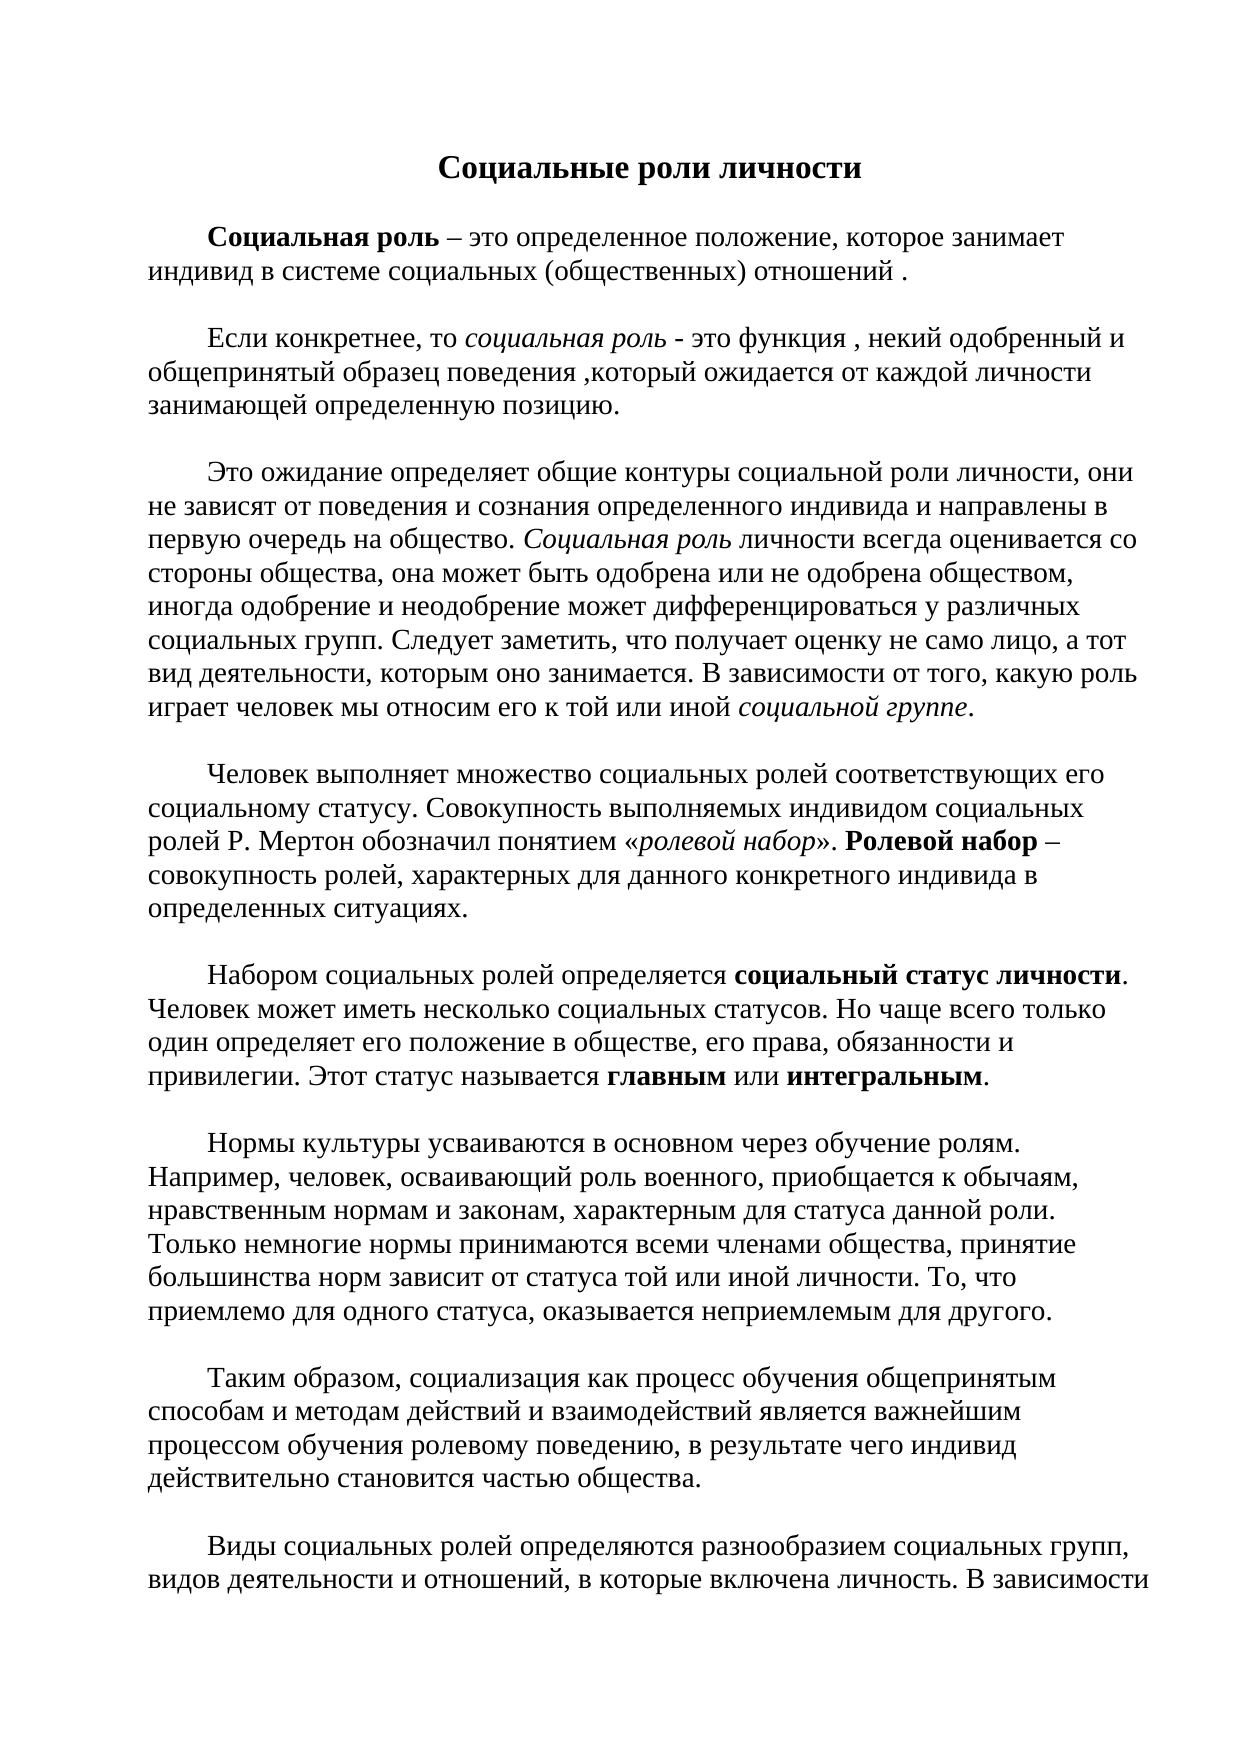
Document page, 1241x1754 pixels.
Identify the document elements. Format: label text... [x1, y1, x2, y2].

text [148, 1528, 1152, 1595]
text Социальные роли личности [148, 148, 1152, 186]
text Человек выполняет множество социальных ролей соответствующих его социальному статусу. Совокупность выполняемых индивидом социальных ролей Р. Мертон обозначил понятием «ролевой набор». Ролевой набор – совокупность ролей, характерных для данного конкретного индивида в определенных ситуациях. [148, 756, 1152, 924]
text Набором социальных ролей определяется социальный статус личности. Человек может иметь несколько социальных статусов. Но чаще всего только один определяет его положение в обществе, его права, обязанности и привилегии. Этот статус называется главным или интегральным. [148, 957, 1152, 1092]
text Если конкретнее, то социальная роль - это функция , некий одобренный и общепринятый образец поведения ,который ожидается от каждой личности занимающей определенную позицию. [148, 320, 1152, 421]
text Таким образом, социализация как процесс обучения общепринятым способам и методам действий и взаимодействий является важнейшим процессом обучения ролевому поведению, в результате чего индивид действительно становится частью общества. [148, 1360, 1152, 1494]
text Нормы культуры усваиваются в основном через обучение ролям. Например, человек, осваивающий роль военного, приобщается к обычаям, нравственным нормам и законам, характерным для статуса данной роли. Только немногие нормы принимаются всеми членами общества, принятие большинства норм зависит от статуса той или иной личности. То, что приемлемо для одного статуса, оказывается неприемлемым для другого. [148, 1125, 1152, 1326]
text Это ожидание определяет общие контуры социальной роли личности, они не зависят от поведения и сознания определенного индивида и направлены в первую очередь на общество. Социальная роль личности всегда оценивается со стороны общества, она может быть одобрена или не одобрена обществом, иногда одобрение и неодобрение может дифференцироваться у различных социальных групп. Следует заметить, что получает оценку не само лицо, а тот вид деятельности, которым оно занимается. В зависимости от того, какую роль играет человек мы относим его к той или иной социальной группе. [148, 454, 1152, 723]
text Социальная роль – это определенное положение, которое занимает индивид в системе социальных (общественных) отношений . [148, 219, 1152, 287]
